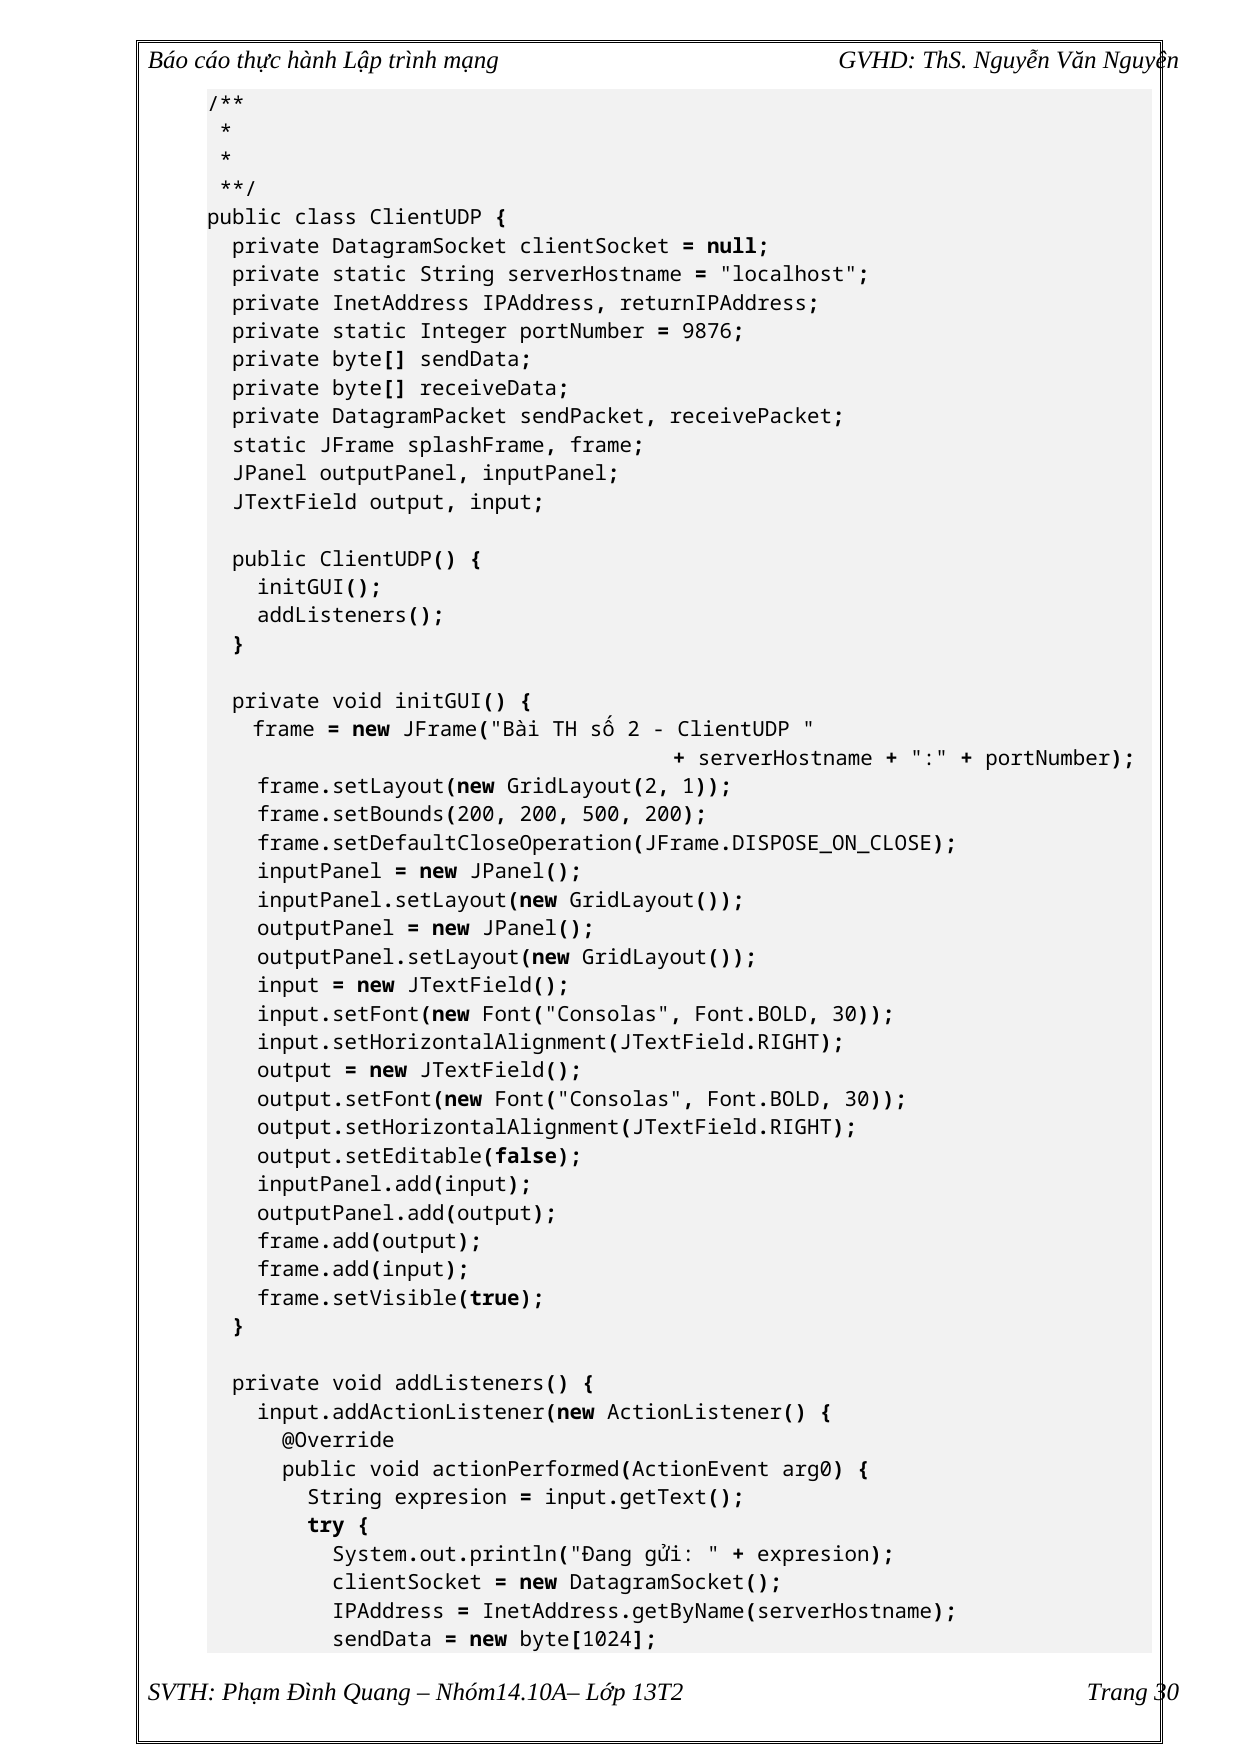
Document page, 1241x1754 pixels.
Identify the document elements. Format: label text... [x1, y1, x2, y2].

text private static String serverHostname = "localhost"; [207, 259, 1152, 288]
text JTextField output, input; [207, 487, 1152, 515]
text output.setEditable(false); [207, 1141, 1152, 1169]
text outputPanel = new JPanel(); [207, 913, 1152, 942]
text addListeners(); [207, 601, 1152, 629]
text output = new JTextField(); [207, 1056, 1152, 1084]
text frame.setLayout(new GridLayout(2, 1)); [207, 771, 1152, 799]
text sendData = new byte[1024]; [207, 1624, 1152, 1653]
text private DatagramSocket clientSocket = null; [207, 231, 1152, 259]
text private void addListeners() { [207, 1368, 1152, 1397]
text input = new JTextField(); [207, 970, 1152, 999]
text inputPanel.setLayout(new GridLayout()); [207, 885, 1152, 913]
text input.addActionListener(new ActionListener() { [207, 1397, 1152, 1425]
text private InetAddress IPAddress, returnIPAddress; [207, 288, 1152, 316]
text public class ClientUDP { [207, 202, 1152, 231]
text frame = new JFrame("Bài TH số 2 - ClientUDP " [207, 714, 1152, 743]
text private void initGUI() { [207, 686, 1152, 714]
text static JFrame splashFrame, frame; [207, 430, 1152, 458]
text **/ [207, 174, 1152, 202]
text * [207, 117, 1152, 146]
text try { [207, 1511, 1152, 1539]
text @Override [207, 1425, 1152, 1454]
text JPanel outputPanel, inputPanel; [207, 458, 1152, 487]
text + serverHostname + ":" + portNumber); [207, 743, 1152, 771]
text output.setHorizontalAlignment(JTextField.RIGHT); [207, 1112, 1152, 1141]
text frame.add(input); [207, 1254, 1152, 1283]
text public ClientUDP() { [207, 544, 1152, 572]
text } [207, 1311, 1152, 1340]
text output.setFont(new Font("Consolas", Font.BOLD, 30)); [207, 1084, 1152, 1112]
text /** [207, 89, 1152, 117]
text IPAddress = InetAddress.getByName(serverHostname); [207, 1596, 1152, 1624]
text String expresion = input.getText(); [207, 1482, 1152, 1511]
text public void actionPerformed(ActionEvent arg0) { [207, 1454, 1152, 1482]
text inputPanel.add(input); [207, 1169, 1152, 1198]
text inputPanel = new JPanel(); [207, 856, 1152, 885]
text private DatagramPacket sendPacket, receivePacket; [207, 401, 1152, 430]
text initGUI(); [207, 572, 1152, 601]
text outputPanel.add(output); [207, 1198, 1152, 1226]
text frame.setBounds(200, 200, 500, 200); [207, 799, 1152, 828]
text clientSocket = new DatagramSocket(); [207, 1567, 1152, 1596]
text frame.setDefaultCloseOperation(JFrame.DISPOSE_ON_CLOSE); [207, 828, 1152, 856]
text outputPanel.setLayout(new GridLayout()); [207, 942, 1152, 970]
text private static Integer portNumber = 9876; [207, 316, 1152, 344]
text private byte[] receiveData; [207, 373, 1152, 401]
text System.out.println("Đang gửi: " + expresion); [207, 1539, 1152, 1567]
text input.setFont(new Font("Consolas", Font.BOLD, 30)); [207, 999, 1152, 1027]
text input.setHorizontalAlignment(JTextField.RIGHT); [207, 1027, 1152, 1056]
text private byte[] sendData; [207, 344, 1152, 373]
text } [207, 629, 1152, 657]
text frame.setVisible(true); [207, 1283, 1152, 1311]
text * [207, 146, 1152, 174]
text frame.add(output); [207, 1226, 1152, 1254]
